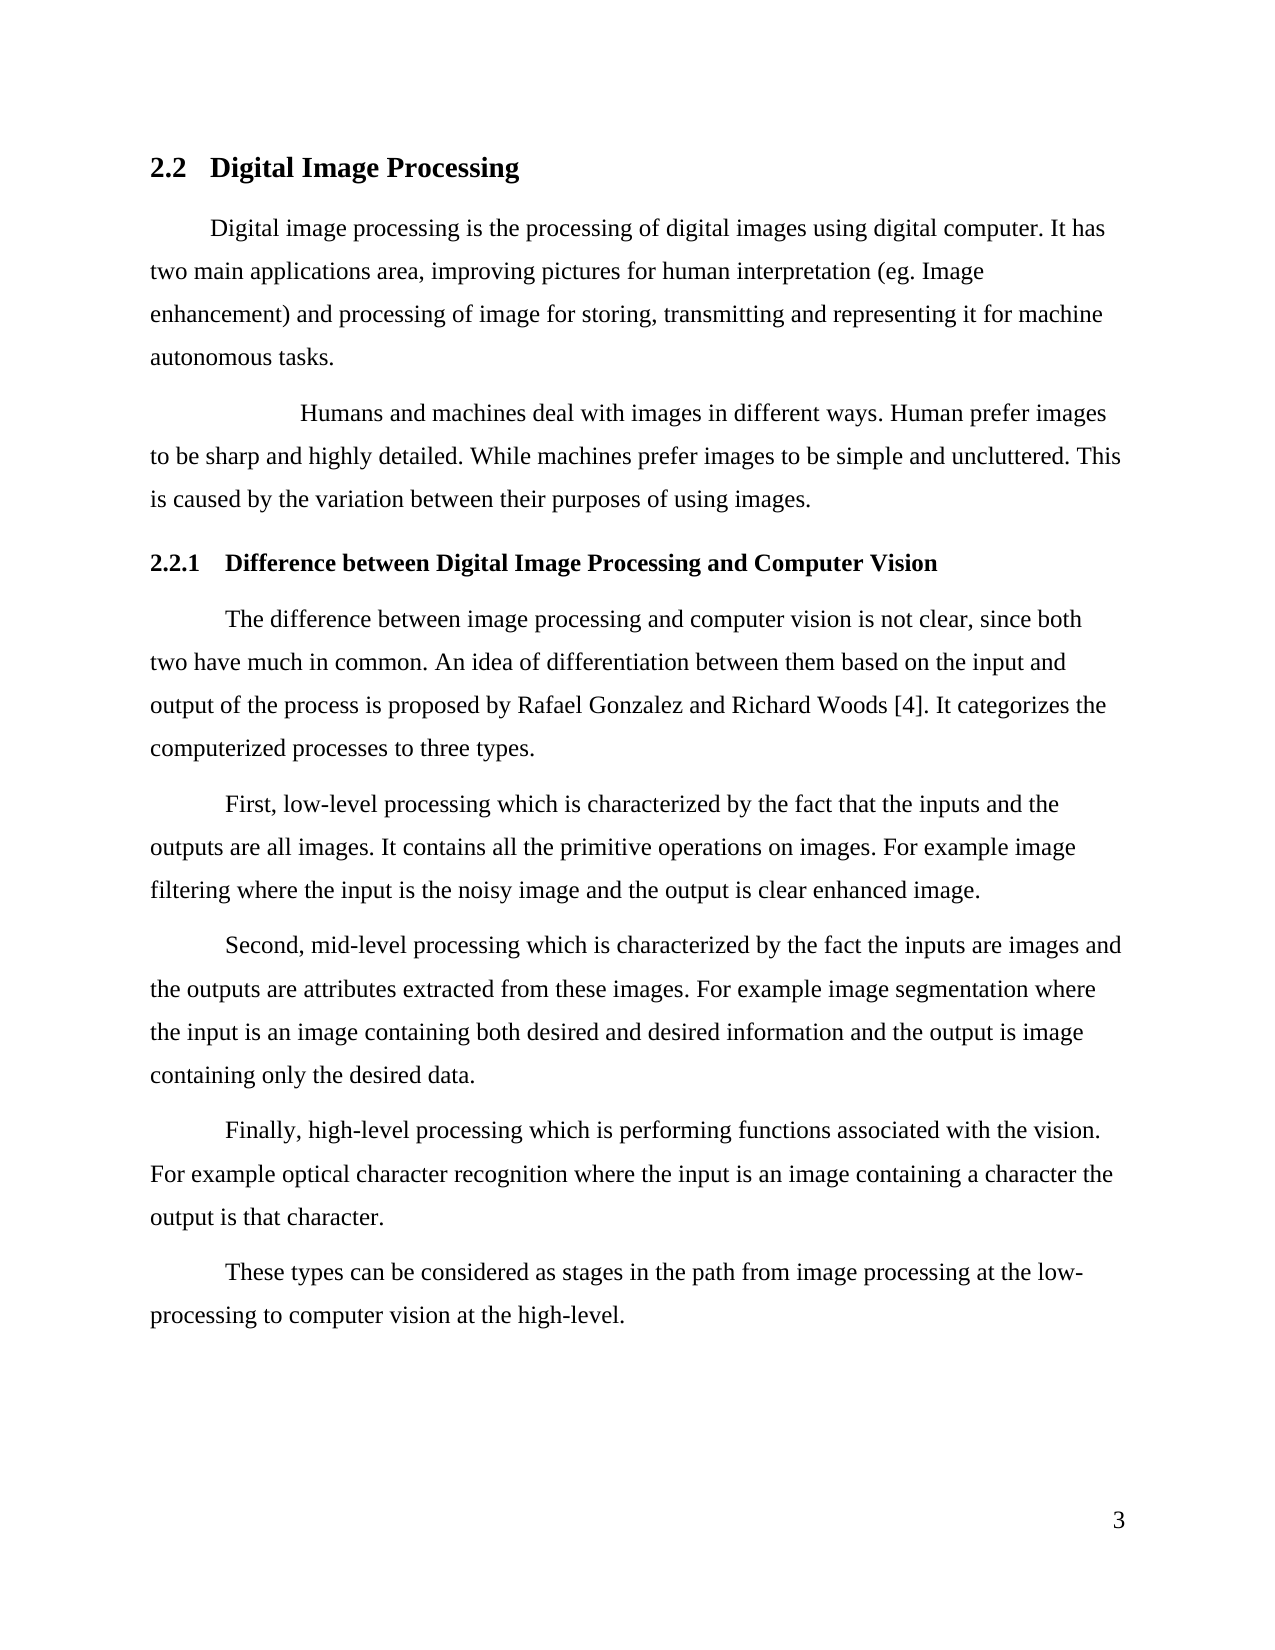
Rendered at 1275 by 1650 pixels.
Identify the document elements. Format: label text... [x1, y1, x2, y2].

text The difference between image processing and computer vision is not clear, since both two have much in common. An idea of differentiation between them based on the input and output of the process is proposed by Rafael Gonzalez and Richard Woods [4]. It categorizes the computerized processes to three types. [150, 604, 1125, 762]
subtitle Difference between Digital Image Processing and Computer Vision [150, 548, 1125, 577]
text Finally, high-level processing which is performing functions associated with the vision. For example optical character recognition where the input is an image containing a character the output is that character. [150, 1116, 1125, 1231]
subtitle Digital Image Processing [150, 150, 1125, 183]
text Digital image processing is the processing of digital images using digital computer. It has two main applications area, improving pictures for human interpretation (eg. Image enhancement) and processing of image for storing, transmitting and representing it for machine autonomous tasks. [150, 213, 1125, 371]
text First, low-level processing which is characterized by the fact that the inputs and the outputs are all images. It contains all the primitive operations on images. For example image filtering where the input is the noisy image and the output is clear enhanced image. [150, 789, 1125, 904]
text These types can be considered as stages in the path from image processing at the low-processing to computer vision at the high-level. [150, 1257, 1125, 1329]
text Second, mid-level processing which is characterized by the fact the inputs are images and the outputs are attributes extracted from these images. For example image segmentation where the input is an image containing both desired and desired information and the output is image containing only the desired data. [150, 931, 1125, 1089]
text Humans and machines deal with images in different ways. Human prefer images to be sharp and highly detailed. While machines prefer images to be simple and uncluttered. This is caused by the variation between their purposes of using images. [150, 398, 1125, 513]
